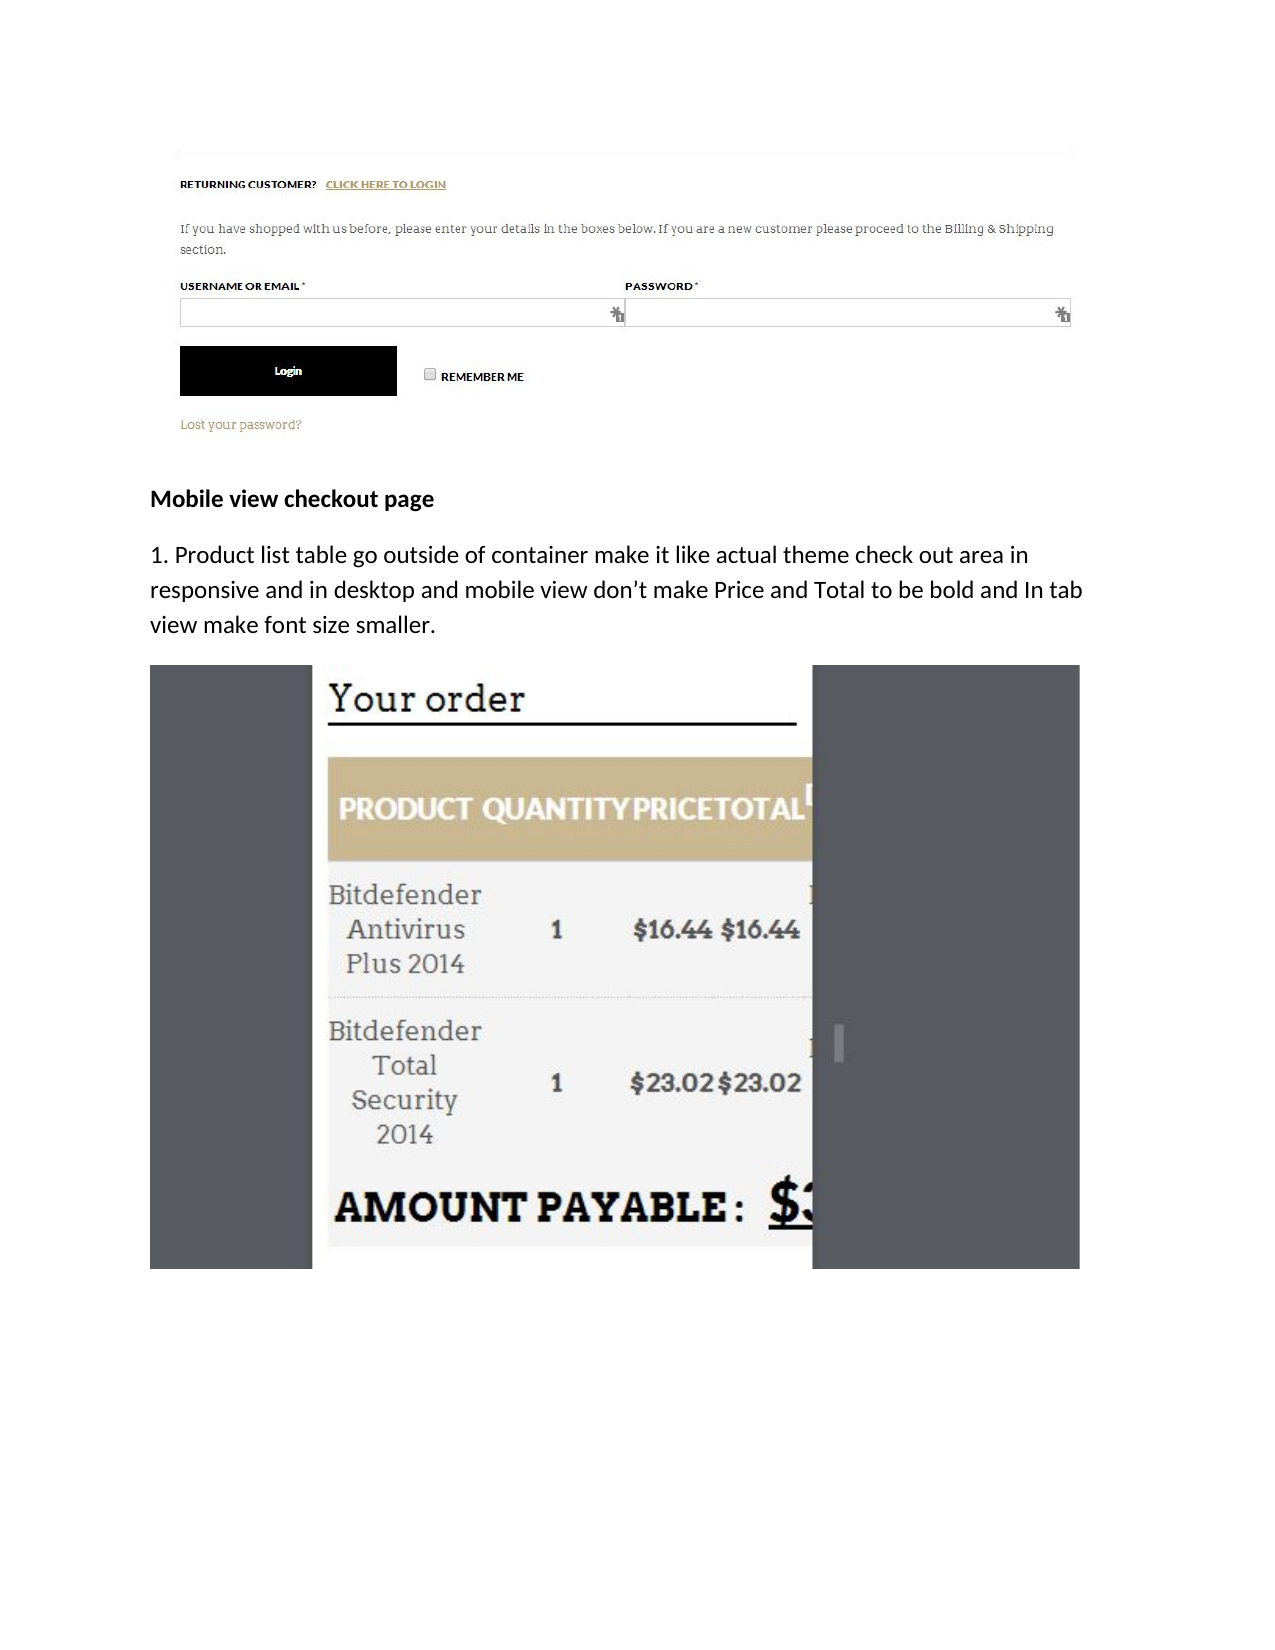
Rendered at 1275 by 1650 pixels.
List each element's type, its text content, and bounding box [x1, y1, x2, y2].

picture [150, 665, 1080, 1269]
picture [150, 150, 1125, 459]
text 1. Product list table go outside of container make it like actual theme check out area in responsive and in desktop and mobile view don’t make Price and Total to be bold and In tab view make font size smaller. [150, 539, 1125, 640]
text Mobile view checkout page [150, 483, 1125, 514]
